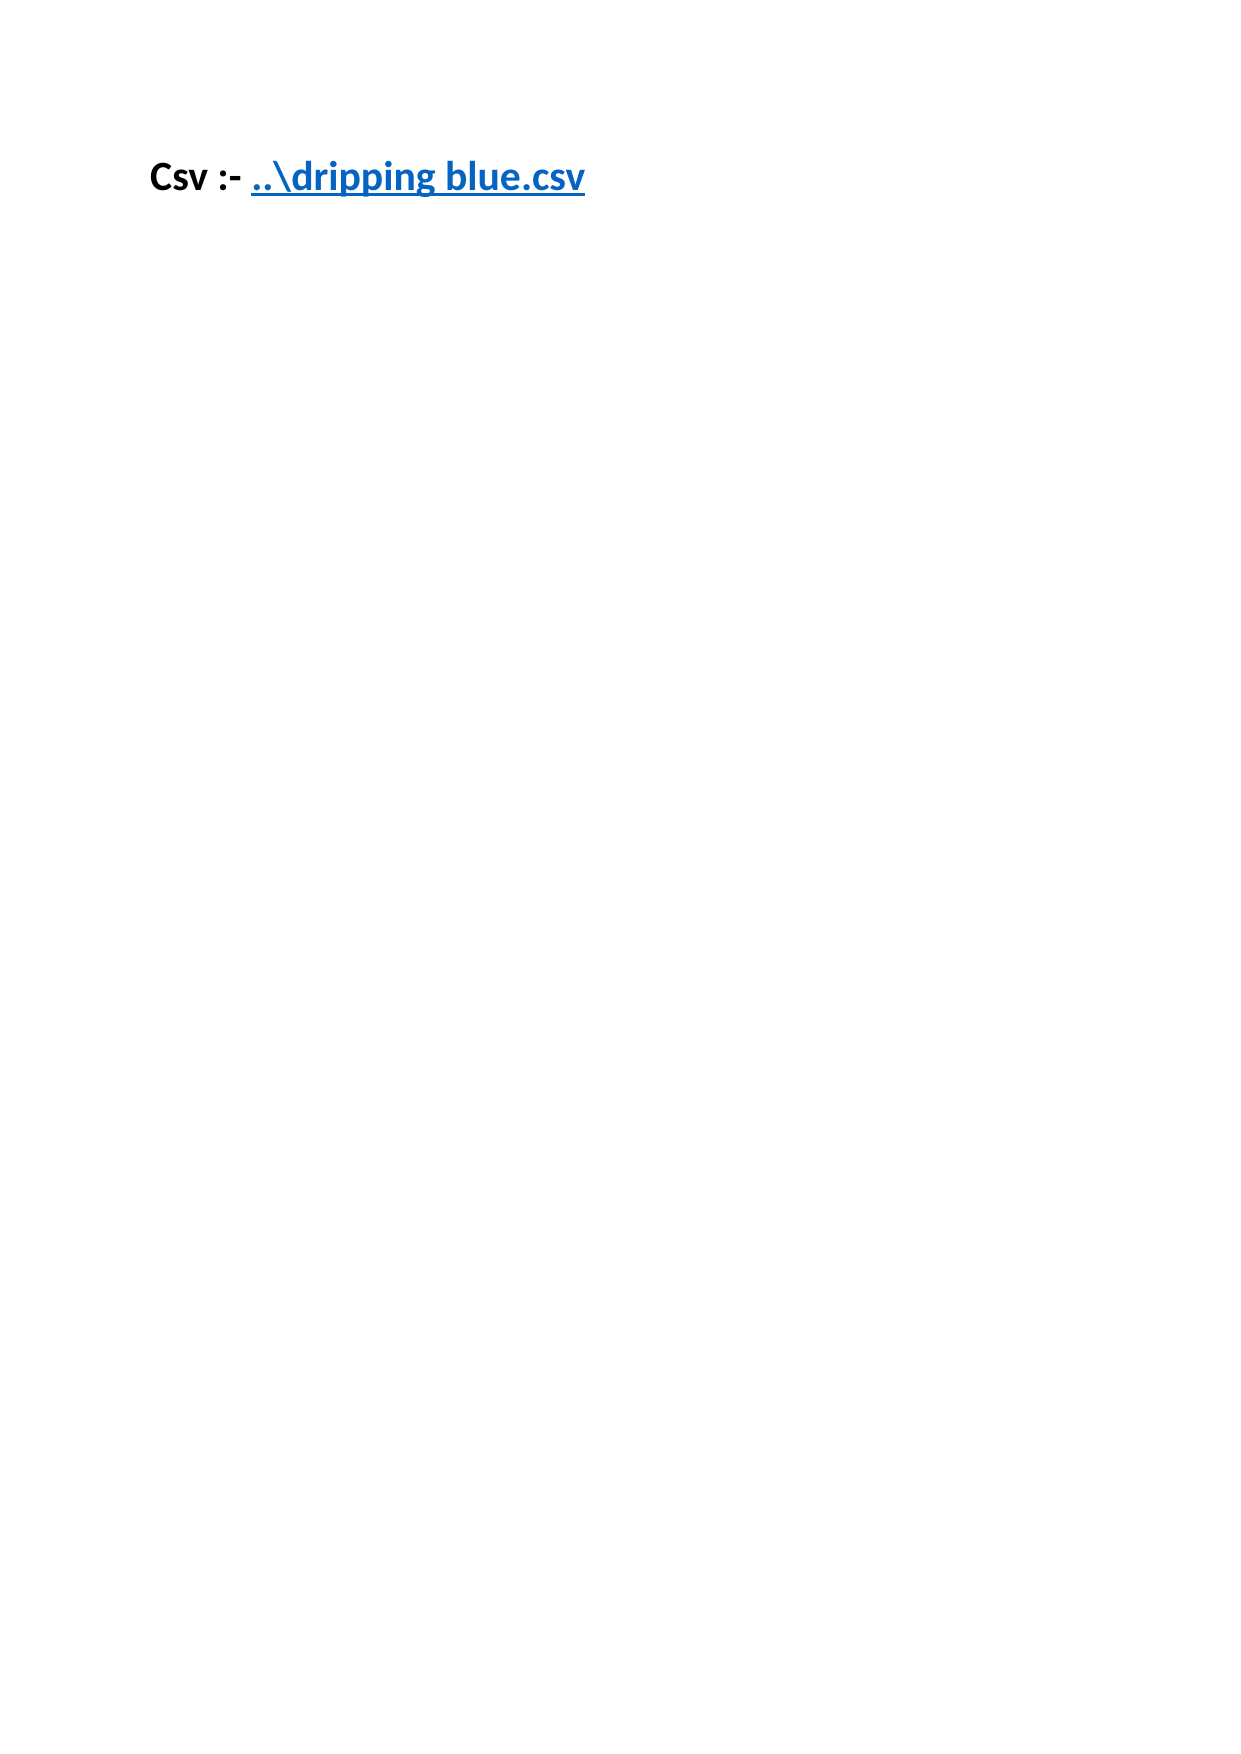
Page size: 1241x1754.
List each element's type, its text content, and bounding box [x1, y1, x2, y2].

text Csv :- ..\dripping blue.csv [150, 150, 1090, 201]
